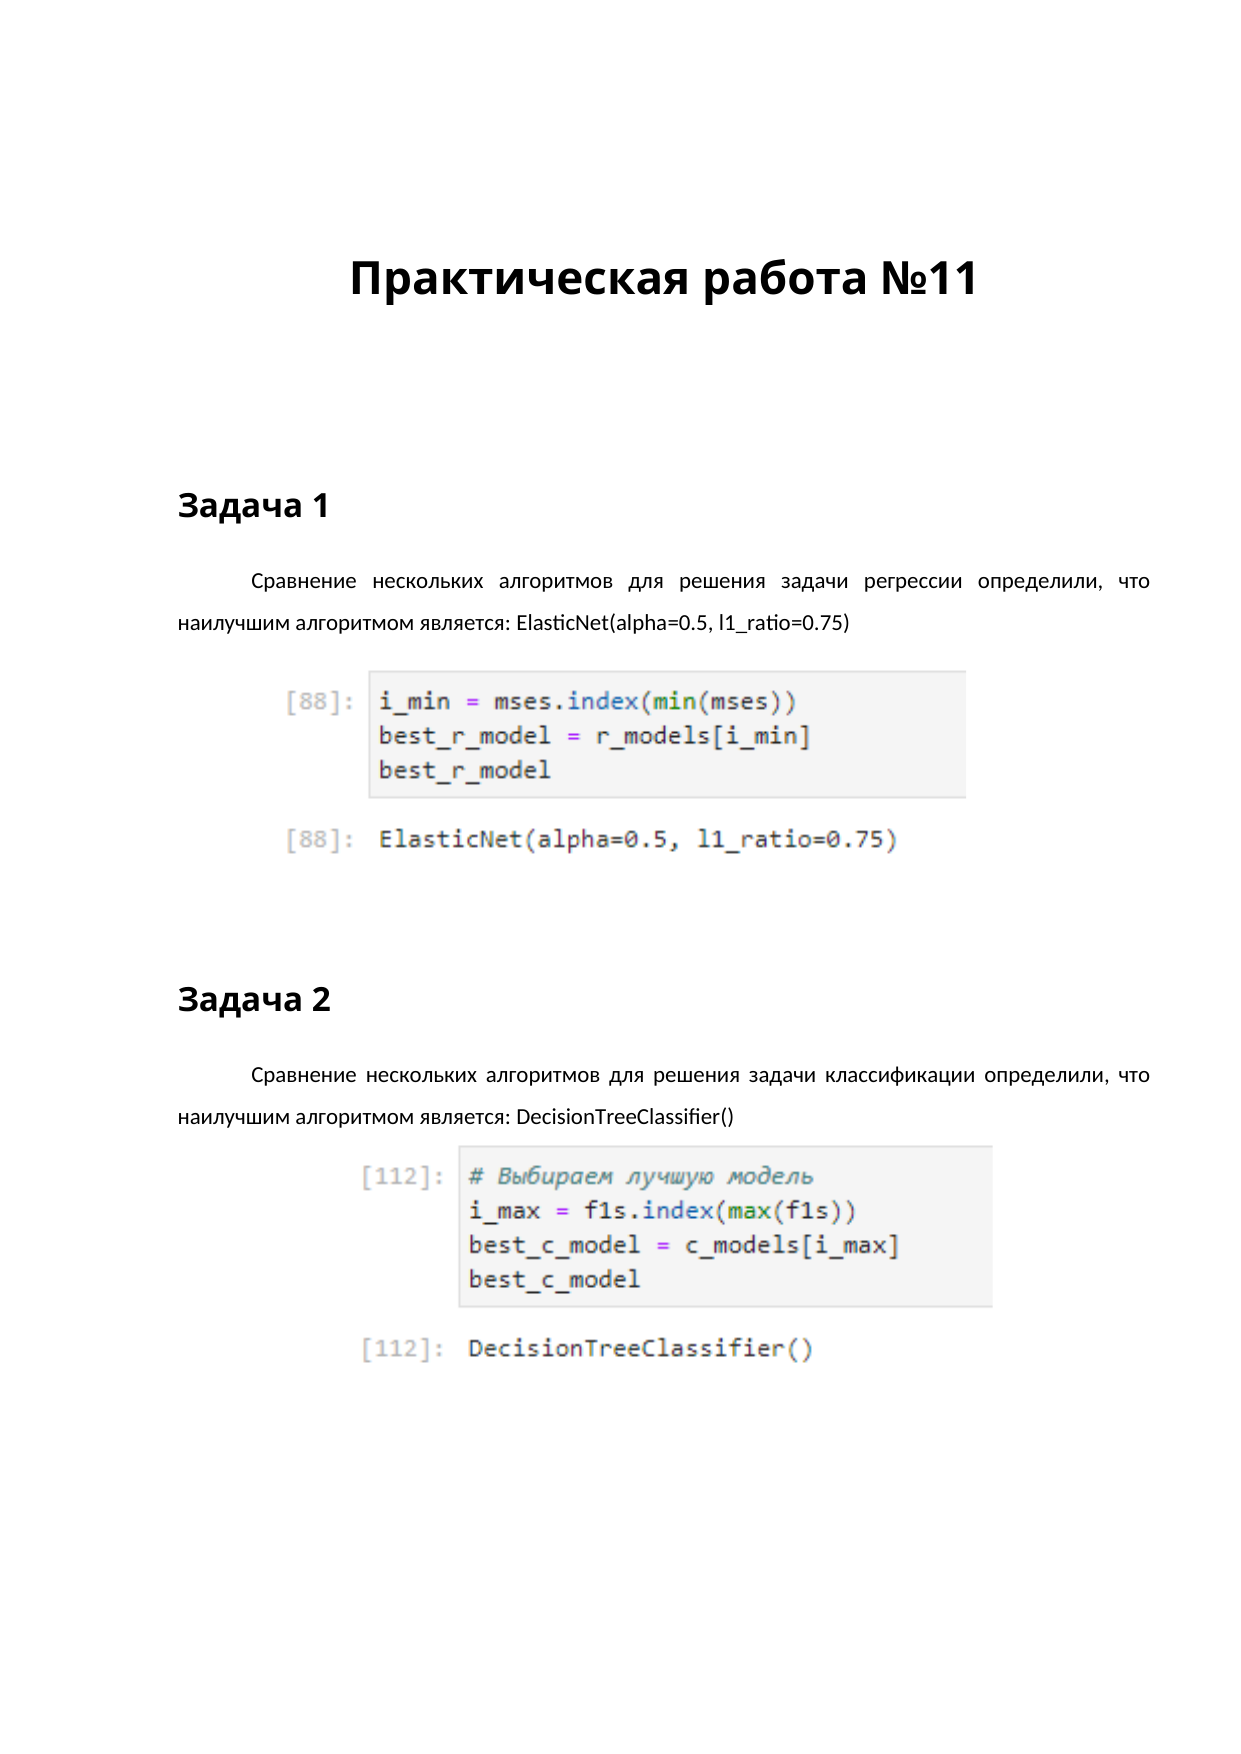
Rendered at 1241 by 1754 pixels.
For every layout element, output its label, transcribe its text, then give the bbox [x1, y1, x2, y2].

picture [336, 1145, 993, 1375]
text Задача 1 [177, 482, 1152, 527]
text Сравнение нескольких алгоритмов для решения задачи регрессии определили, что наилучшим алгоритмом является: ElasticNet(alpha=0.5, l1_ratio=0.75) [177, 566, 1152, 636]
picture [274, 663, 967, 872]
text Сравнение нескольких алгоритмов для решения задачи классификации определили, что наилучшим алгоритмом является: DecisionTreeClassifier() [177, 1060, 1152, 1130]
text Практическая работа №11 [177, 245, 1152, 307]
text Задача 2 [177, 976, 1152, 1021]
